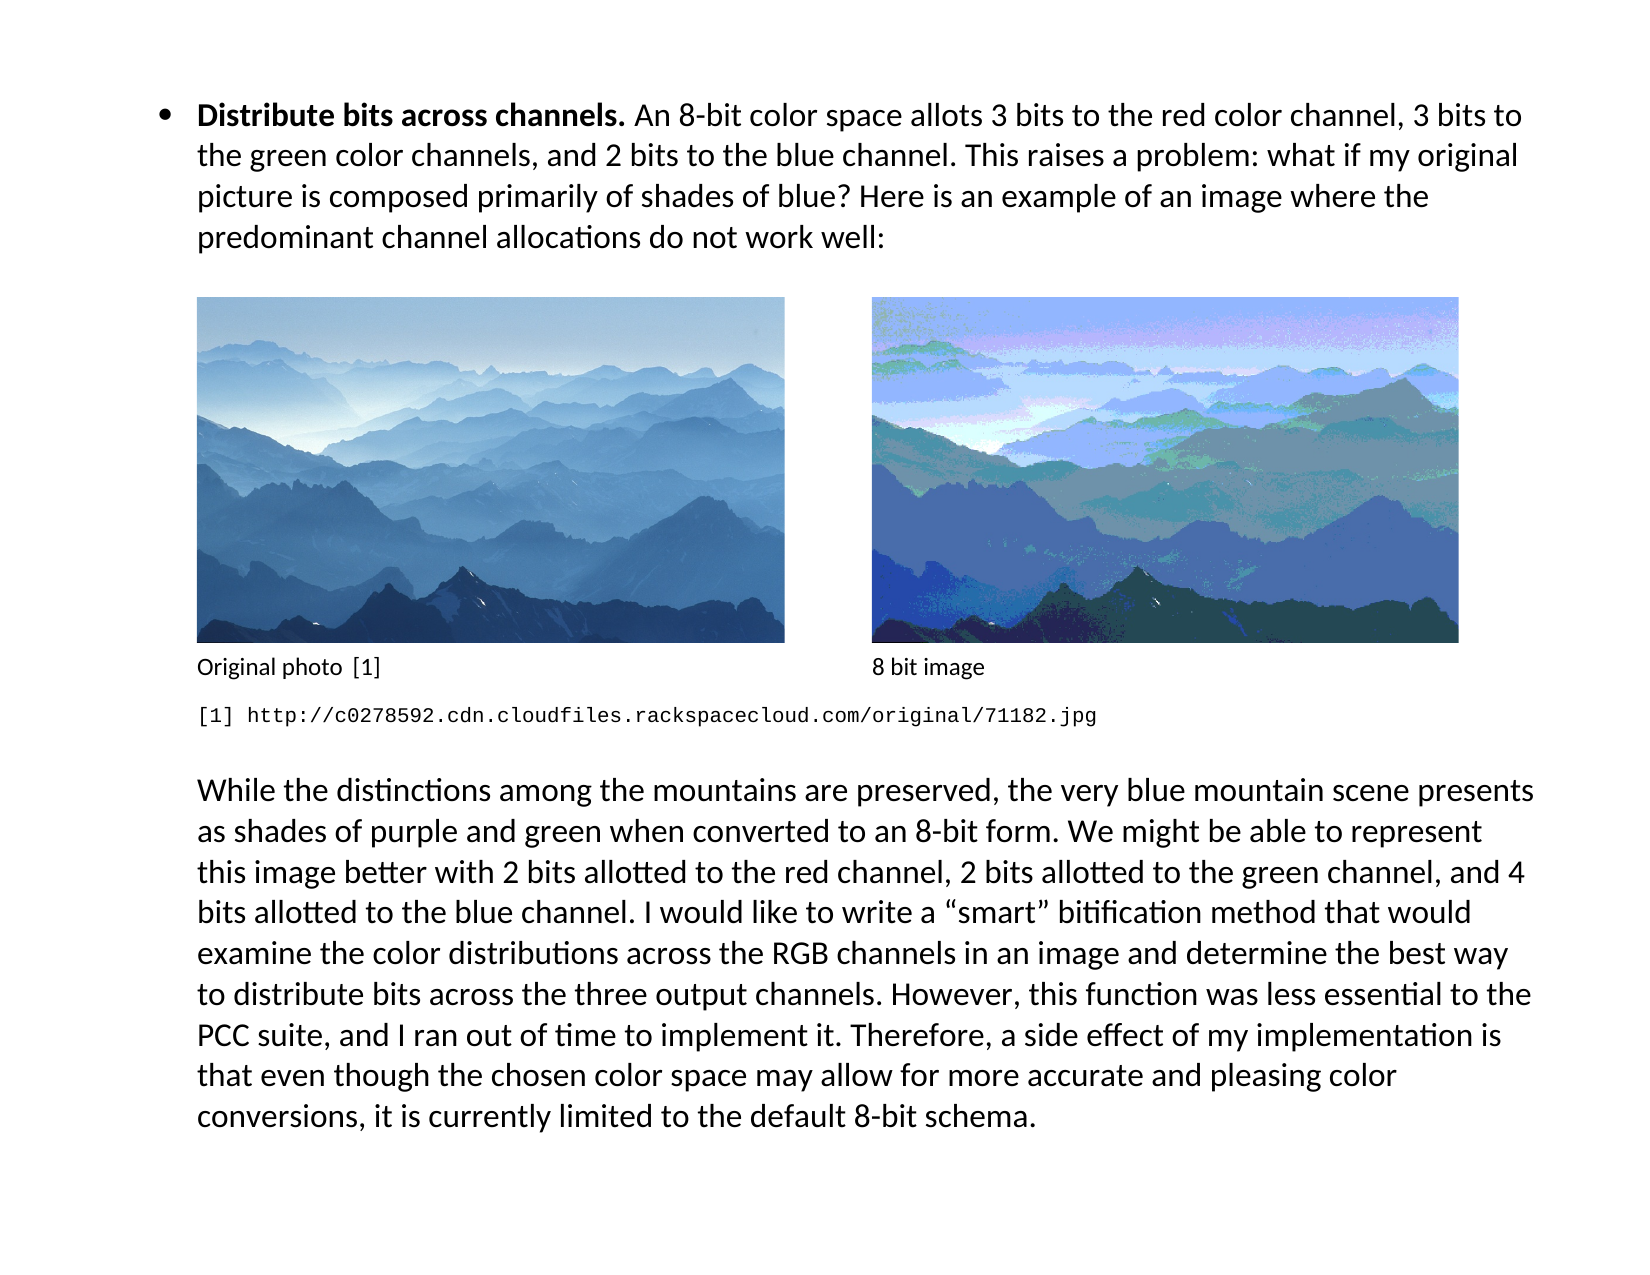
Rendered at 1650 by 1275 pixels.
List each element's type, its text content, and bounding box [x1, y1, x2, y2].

picture [196, 297, 785, 643]
picture [871, 297, 1459, 643]
